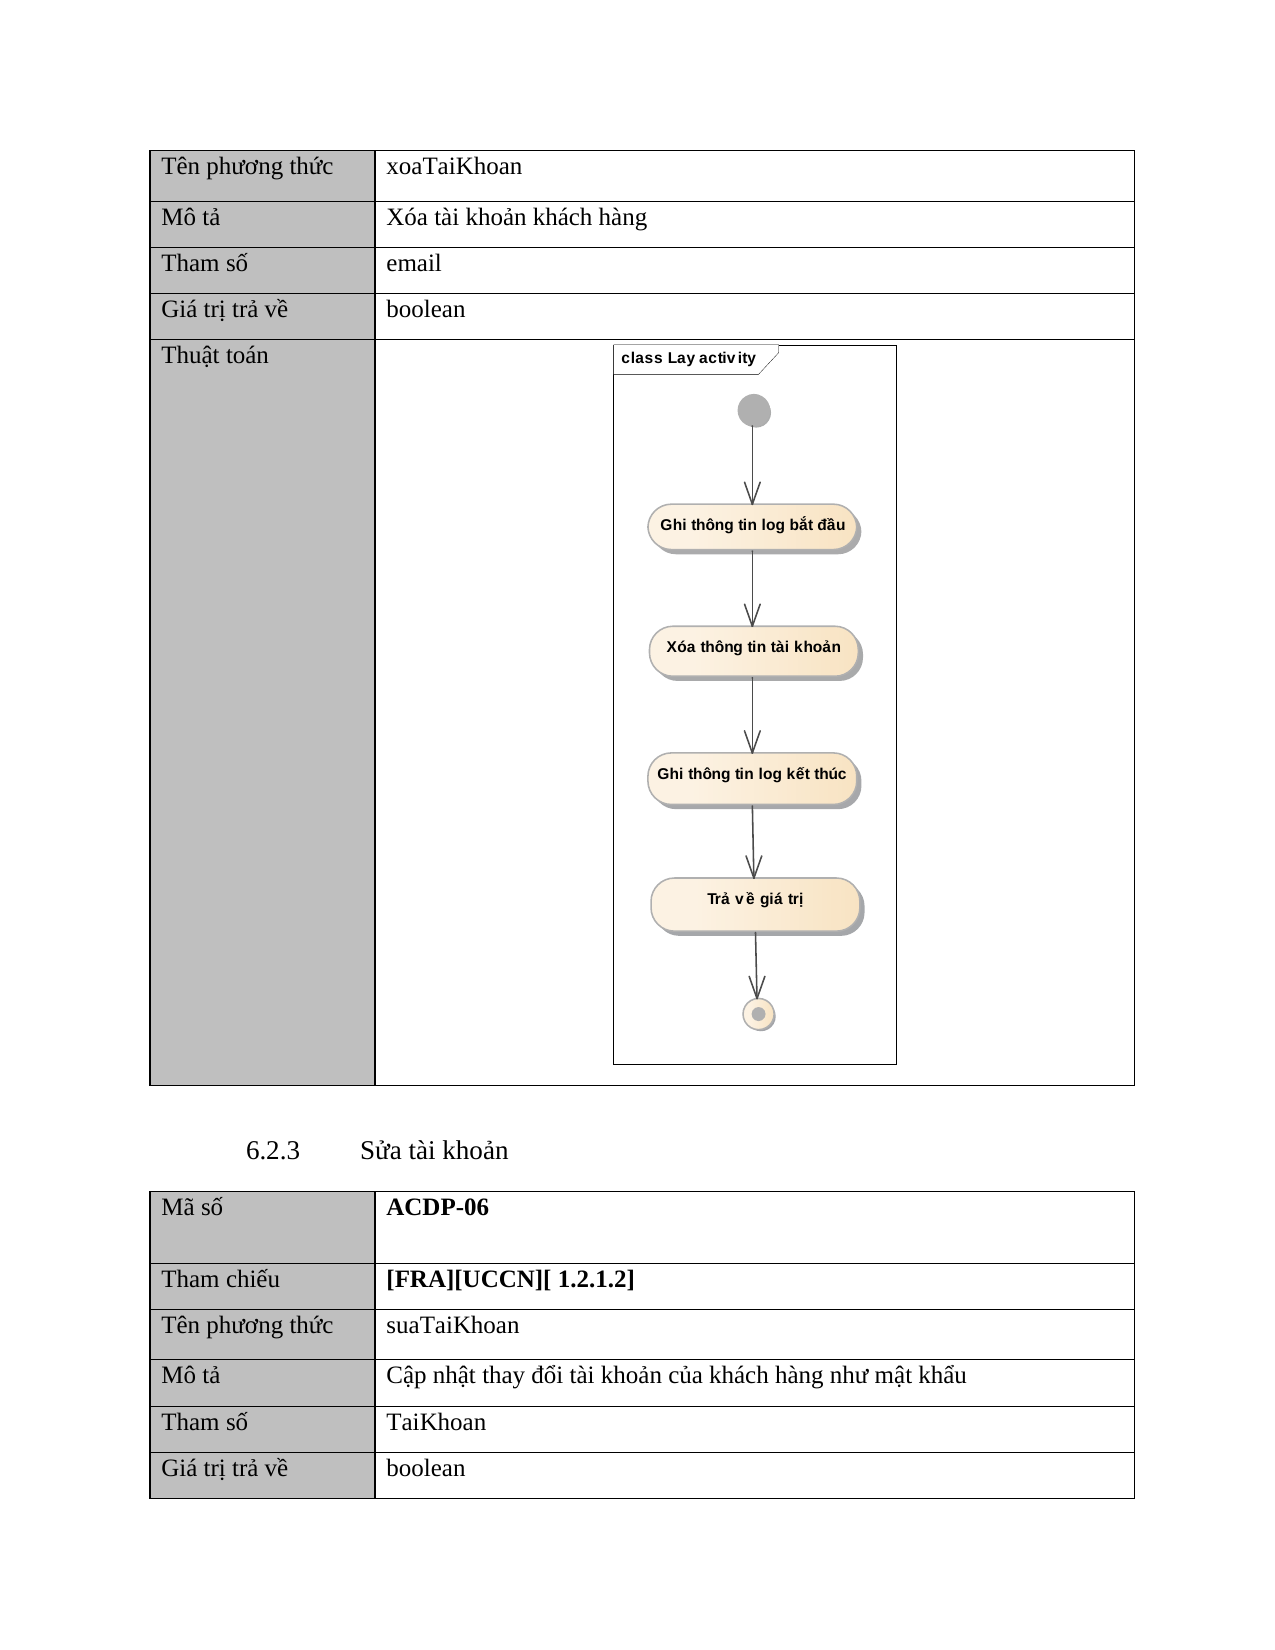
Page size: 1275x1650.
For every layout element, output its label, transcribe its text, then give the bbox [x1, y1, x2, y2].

table_cell Giá trị trả về [151, 1453, 374, 1498]
table_cell Cập nhật thay đổi tài khoản của khách hàng như mật khẩu [376, 1360, 1134, 1406]
table_cell Mô tả [151, 202, 374, 247]
table_cell suaTaiKhoan [376, 1310, 1134, 1359]
table_cell Mô tả [151, 1360, 374, 1406]
table_cell Thuật toán [151, 340, 374, 1085]
table_cell Xóa tài khoản khách hàng [376, 202, 1134, 247]
table_header ACDP-06 [376, 1192, 1134, 1263]
table_cell TaiKhoan [376, 1407, 1134, 1452]
table_header Mã số [151, 1192, 374, 1263]
table_cell Giá trị trả về [151, 294, 374, 339]
table_cell email [376, 248, 1134, 293]
table_cell boolean [376, 294, 1134, 339]
table_cell boolean [376, 1453, 1134, 1498]
table_cell [FRA][UCCN][ 1.2.1.2] [376, 1264, 1134, 1309]
table_cell Tham số [151, 248, 374, 293]
table_cell Tên phương thức [151, 1310, 374, 1359]
table_cell Tham số [151, 1407, 374, 1452]
table_cell Tên phương thức [151, 151, 374, 201]
table_cell xoaTaiKhoan [376, 151, 1134, 201]
list Sửa tài khoản [300, 1134, 1125, 1166]
table_cell Tham chiếu [151, 1264, 374, 1309]
table_cell [376, 340, 1134, 1085]
